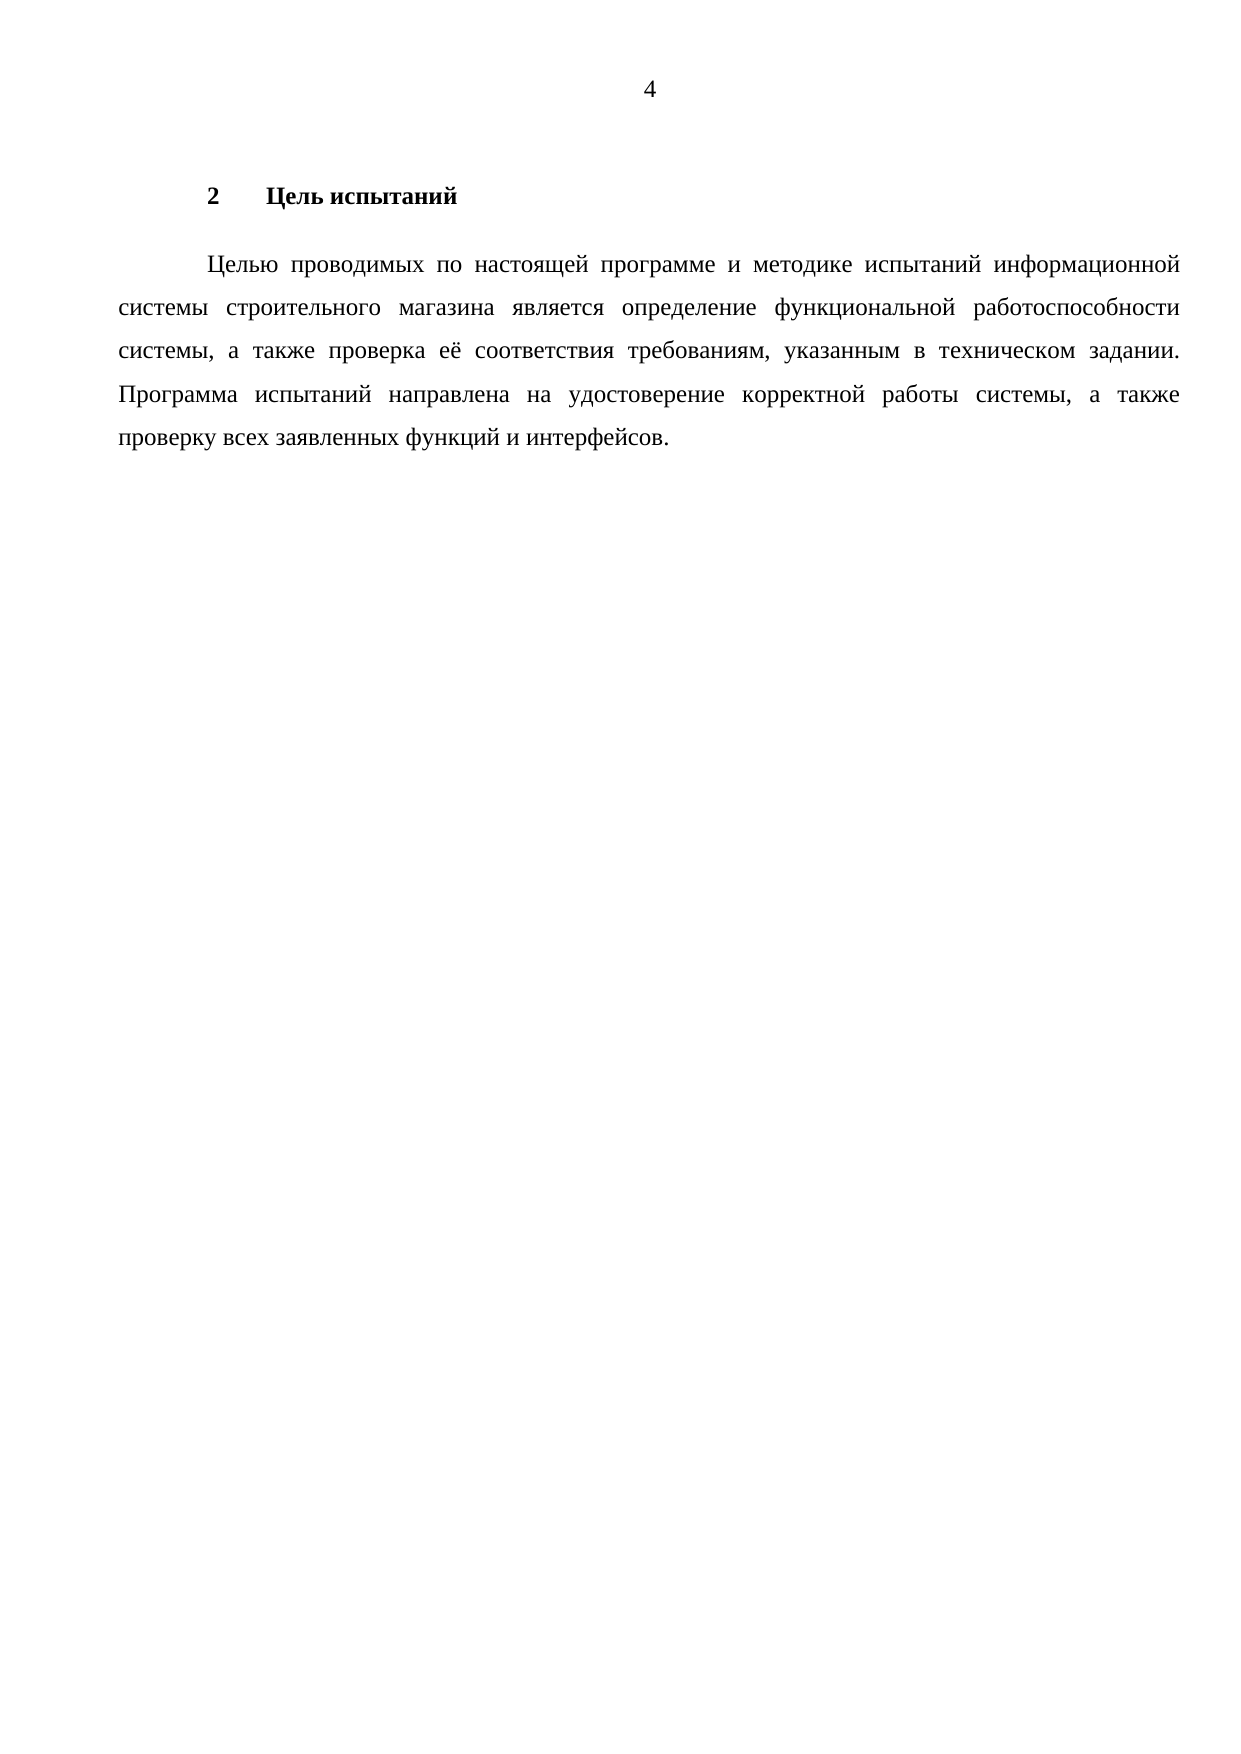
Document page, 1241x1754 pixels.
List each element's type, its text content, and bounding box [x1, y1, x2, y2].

text Целью проводимых по настоящей программе и методике испытаний информационной системы строительного магазина является определение функциональной работоспособности системы, а также проверка её соответствия требованиям, указанным в техническом задании. Программа испытаний направлена на удостоверение корректной работы системы, а также проверку всех заявленных функций и интерфейсов. [118, 249, 1181, 451]
subtitle Цель испытаний [118, 181, 1181, 210]
